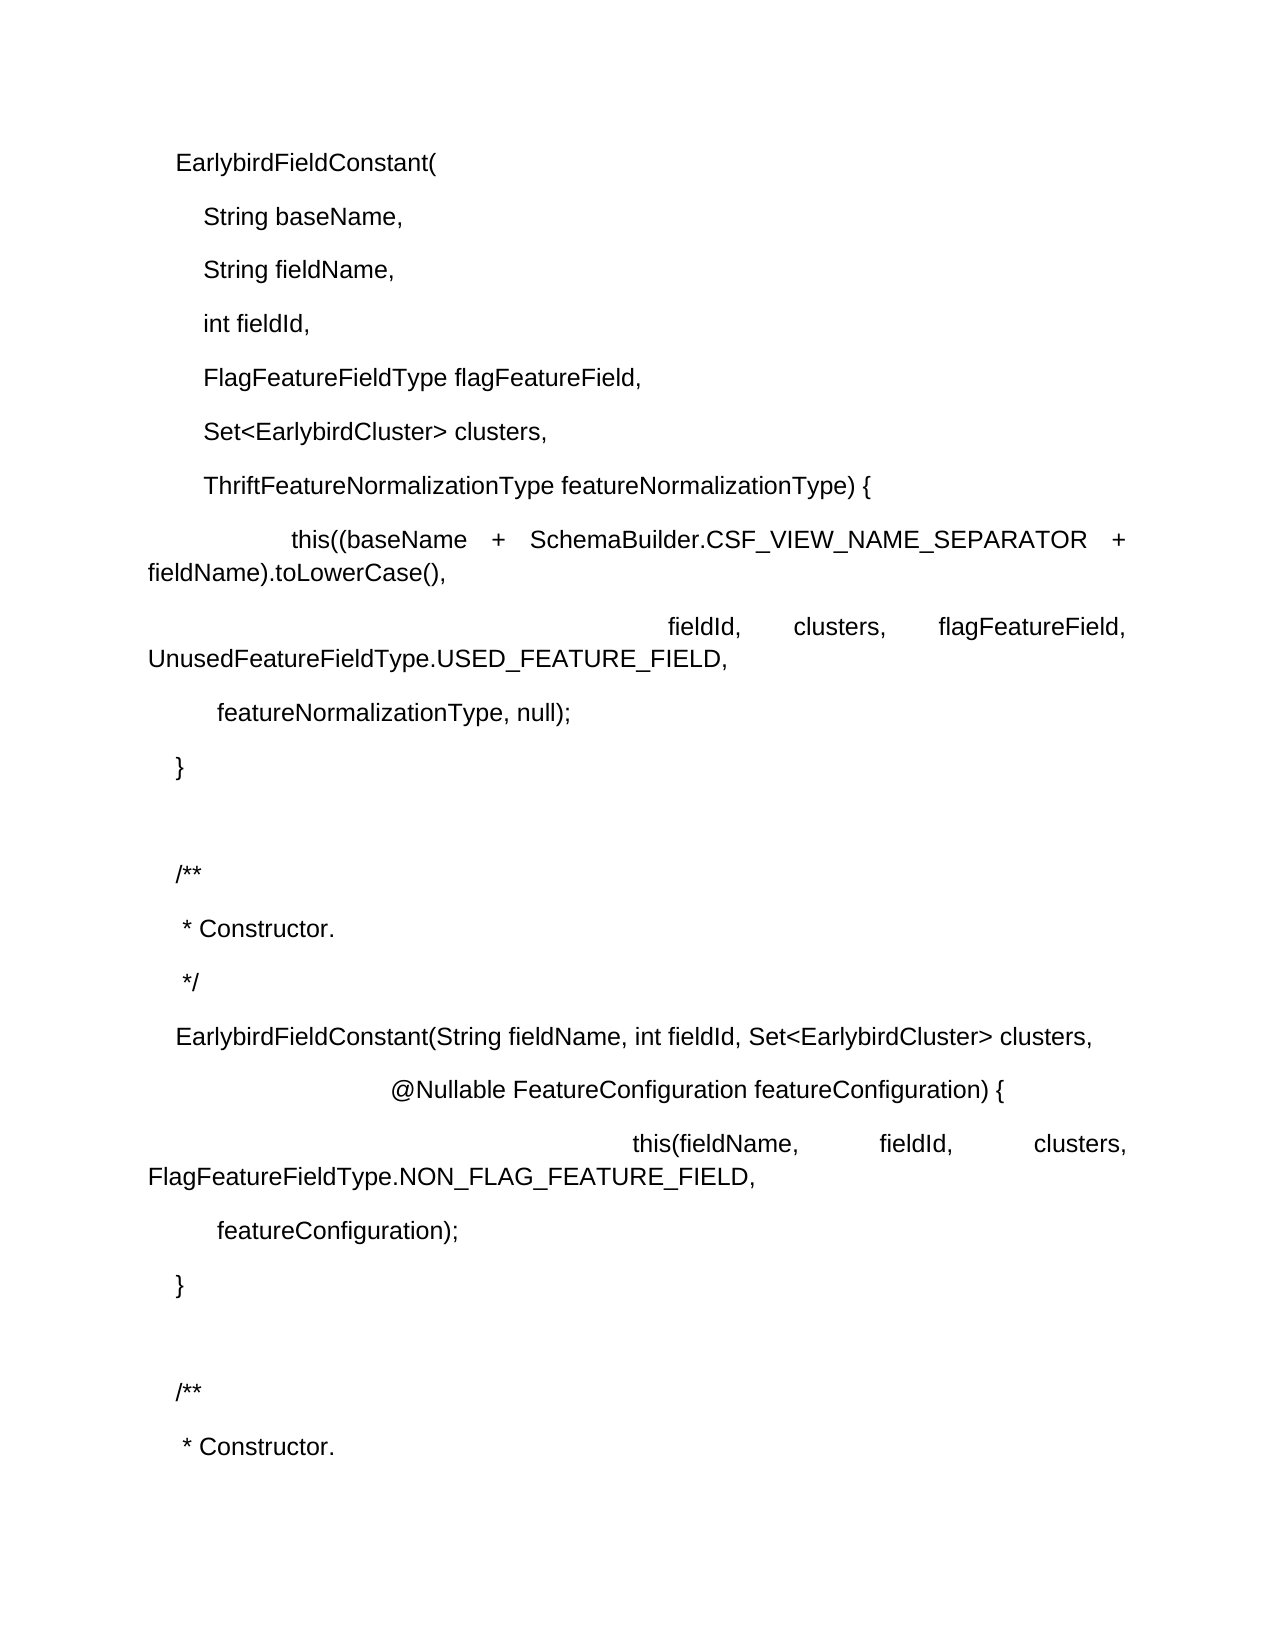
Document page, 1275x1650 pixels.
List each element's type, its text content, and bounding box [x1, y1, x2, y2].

text this((baseName + SchemaBuilder.CSF_VIEW_NAME_SEPARATOR + fieldName).toLowerCase(), [148, 524, 1127, 586]
text ThriftFeatureNormalizationType featureNormalizationType) { [148, 471, 1127, 499]
text /** [148, 860, 1127, 889]
text * Constructor. [148, 1431, 1127, 1460]
text int fieldId, [148, 309, 1127, 338]
text FlagFeatureFieldType flagFeatureField, [148, 363, 1127, 392]
text String fieldName, [148, 255, 1127, 284]
text fieldId, clusters, flagFeatureField, UnusedFeatureFieldType.USED_FEATURE_FIELD, [148, 611, 1127, 673]
text * Constructor. [148, 914, 1127, 942]
text /** [148, 1378, 1127, 1406]
text */ [148, 968, 1127, 996]
text EarlybirdFieldConstant( [148, 148, 1127, 176]
text this(fieldName, fieldId, clusters, FlagFeatureFieldType.NON_FLAG_FEATURE_FIELD, [148, 1129, 1127, 1191]
text EarlybirdFieldConstant(String fieldName, int fieldId, Set<EarlybirdCluster> clusters, [148, 1021, 1127, 1050]
text featureConfiguration); [148, 1216, 1127, 1245]
text Set<EarlybirdCluster> clusters, [148, 417, 1127, 446]
text String baseName, [148, 201, 1127, 230]
text featureNormalizationType, null); [148, 698, 1127, 727]
text @Nullable FeatureConfiguration featureConfiguration) { [148, 1075, 1127, 1104]
text } [148, 1270, 1127, 1299]
text } [148, 752, 1127, 781]
